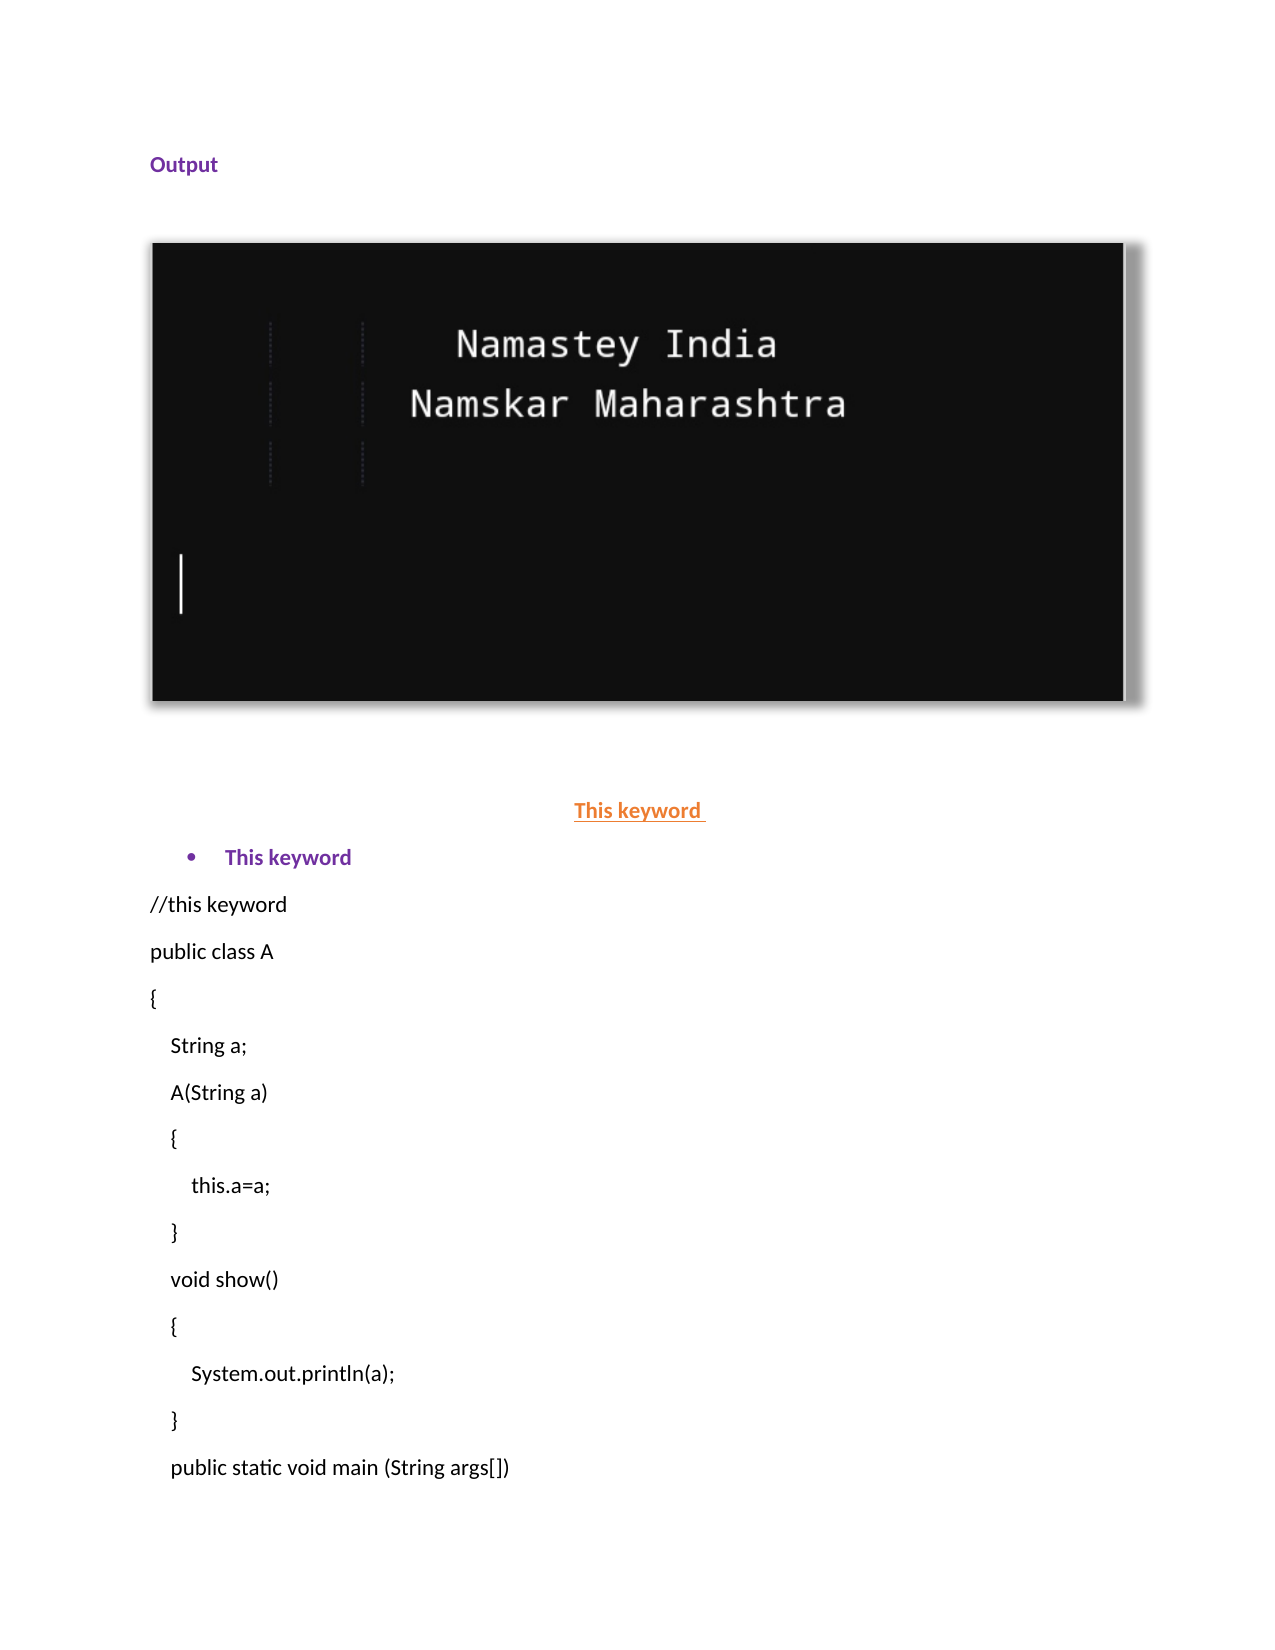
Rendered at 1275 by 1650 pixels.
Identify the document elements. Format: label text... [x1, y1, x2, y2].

text public class A [150, 937, 1125, 965]
text System.out.println(a); [150, 1359, 1125, 1387]
text } [150, 1218, 1125, 1246]
text A(String a) [150, 1078, 1125, 1106]
text void show() [150, 1265, 1125, 1293]
text String a; [150, 1031, 1125, 1059]
text This keyword [240, 796, 1035, 824]
text Output [150, 150, 1125, 178]
text { [150, 984, 1125, 1012]
text { [150, 1124, 1125, 1152]
text } [150, 1406, 1125, 1434]
text { [150, 1312, 1125, 1340]
text public static void main (String args[]) [150, 1453, 1125, 1481]
text this.a=a; [150, 1171, 1125, 1199]
text //this keyword [150, 890, 1125, 918]
list This keyword [187, 843, 1125, 871]
picture [150, 243, 1126, 701]
